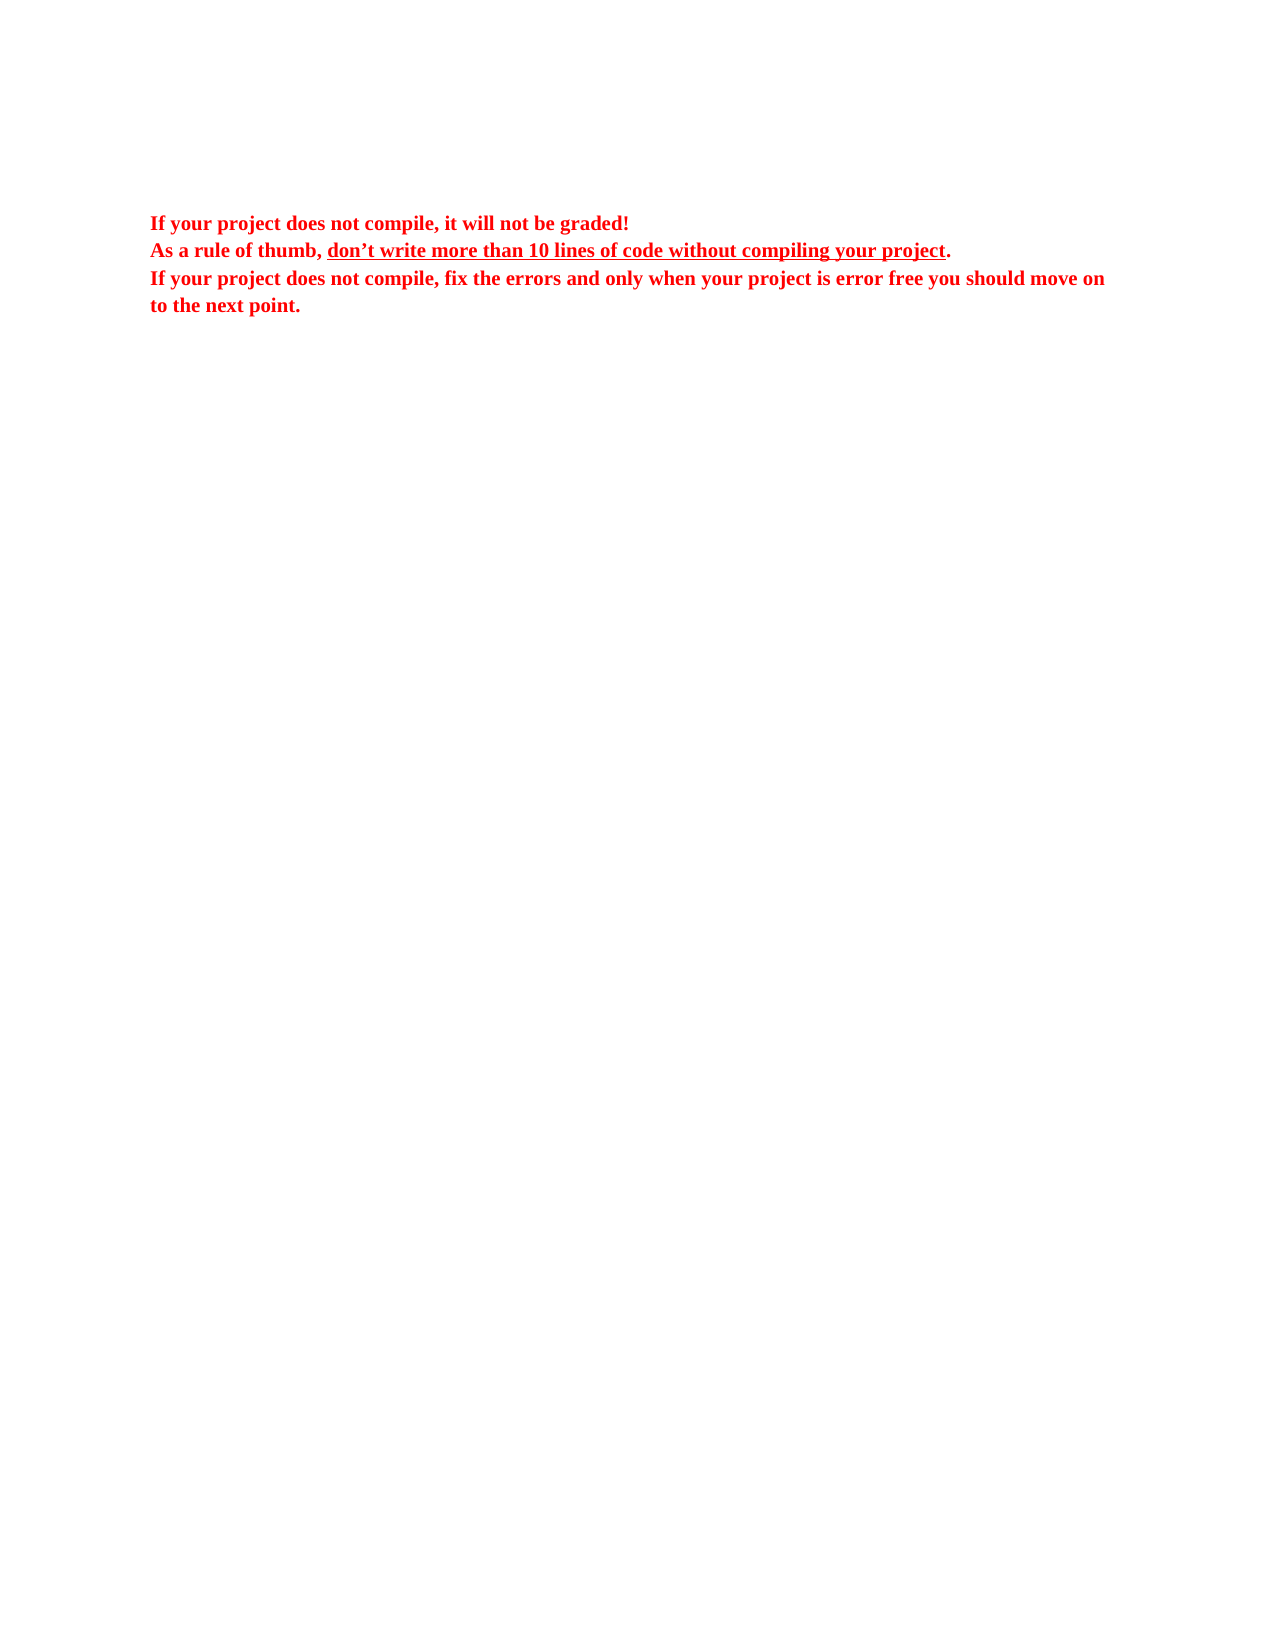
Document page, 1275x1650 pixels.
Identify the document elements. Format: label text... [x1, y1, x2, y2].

text If your project does not compile, it will not be graded! [150, 210, 1125, 234]
text If your project does not compile, fix the errors and only when your project is error free you should move on to the next point. [150, 266, 1125, 317]
text As a rule of thumb, don’t write more than 10 lines of code without compiling your project. [150, 238, 1125, 262]
